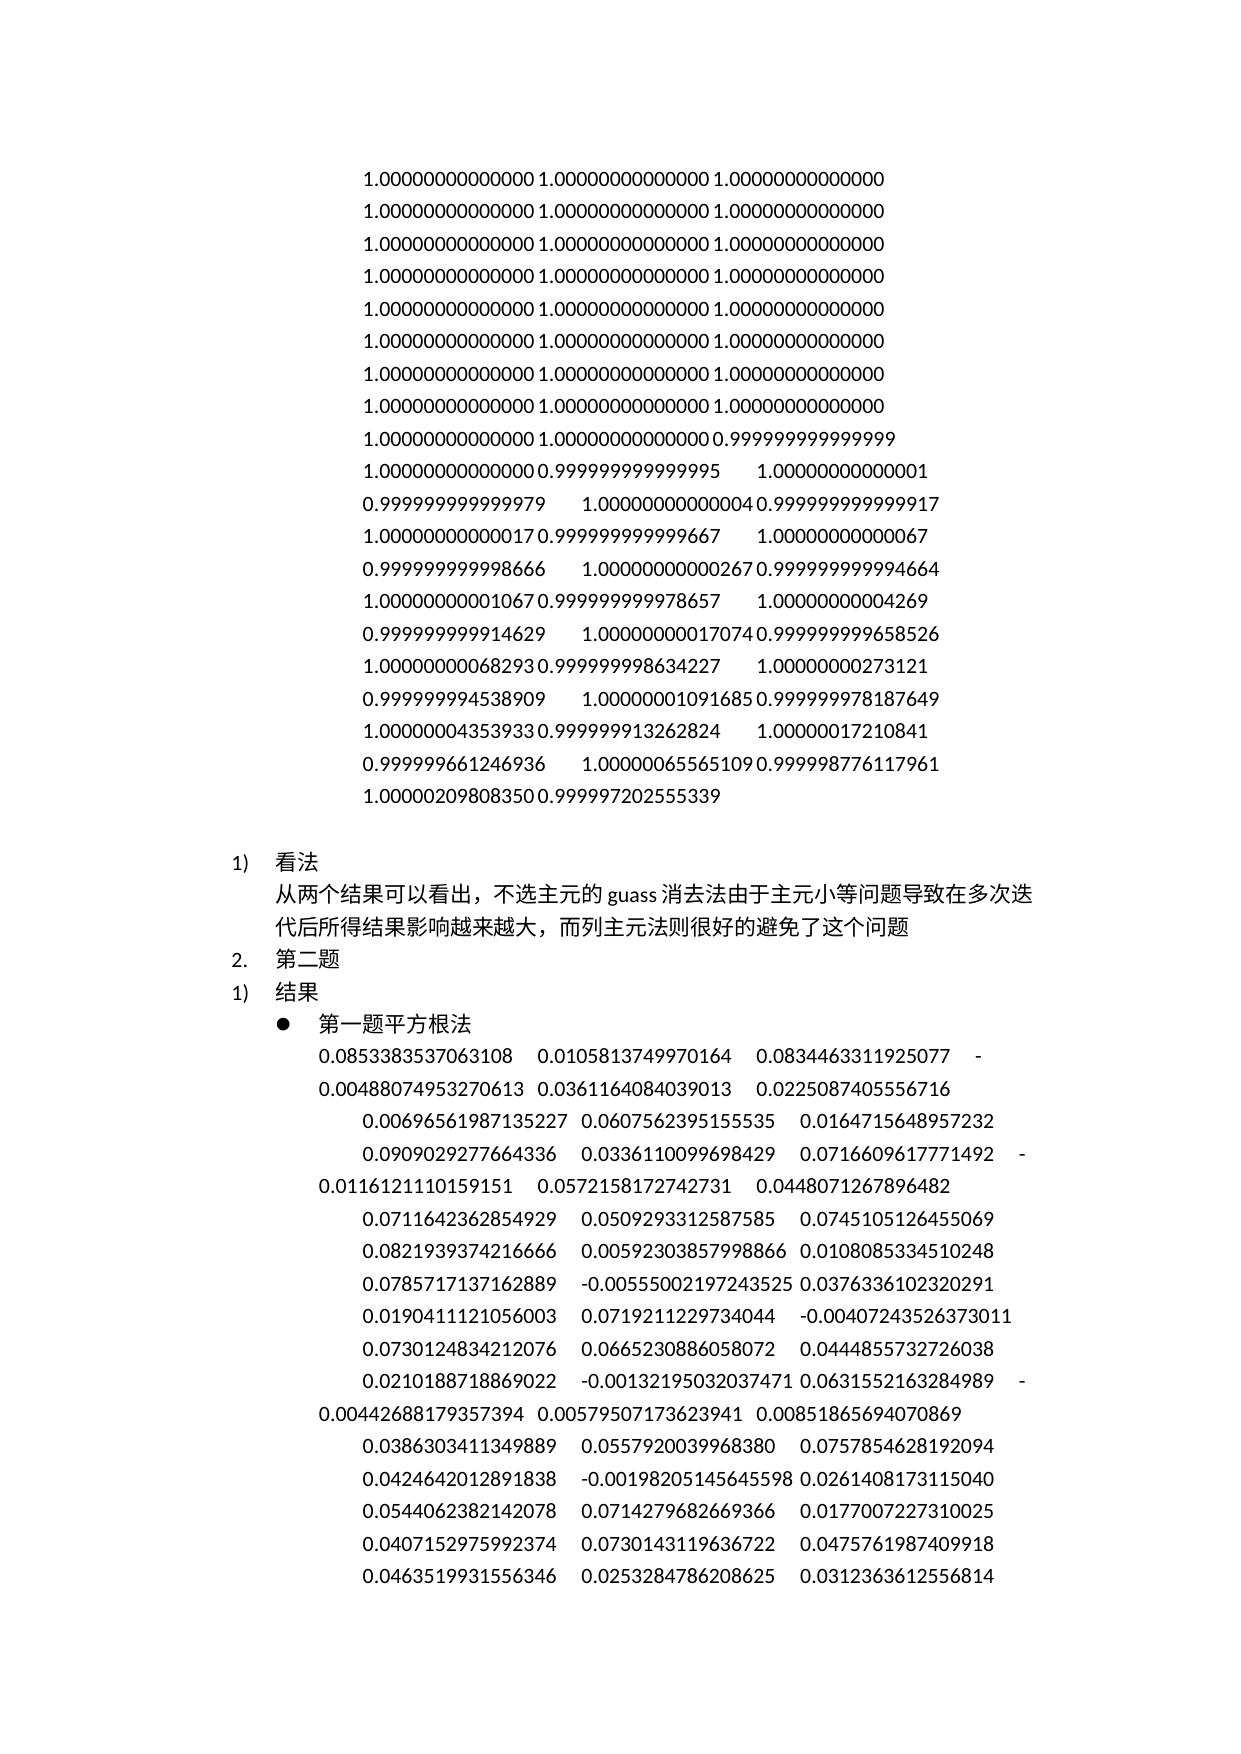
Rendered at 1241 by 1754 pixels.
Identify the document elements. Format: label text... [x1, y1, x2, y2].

list 结果 [231, 974, 1053, 1007]
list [319, 162, 1053, 812]
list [319, 1039, 1053, 1592]
list 第一题平方根法 [275, 1007, 1053, 1039]
list 第二题 [231, 942, 1053, 974]
list 看法 [231, 844, 1053, 877]
list 从两个结果可以看出，不选主元的guass消去法由于主元小等问题导致在多次迭代后所得结果影响越来越大，而列主元法则很好的避免了这个问题 [275, 877, 1053, 942]
